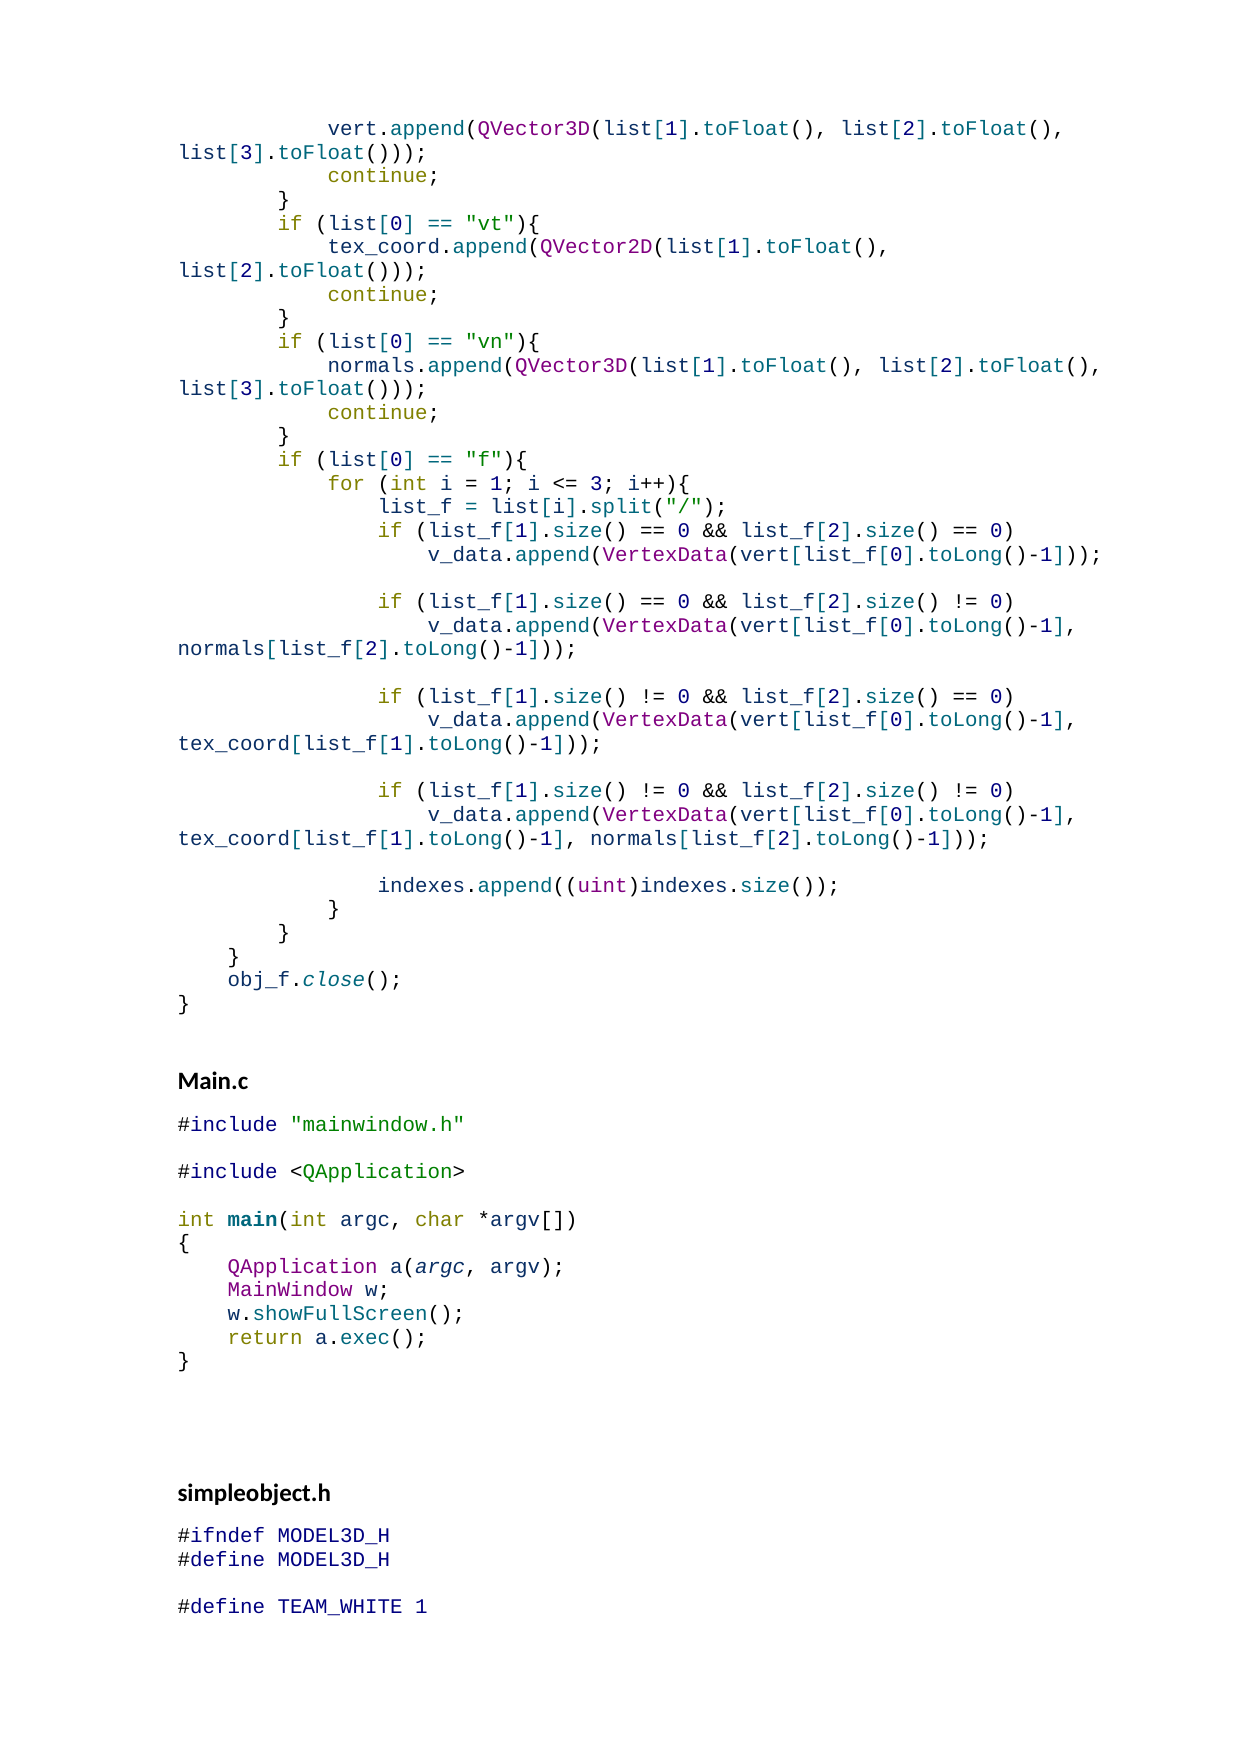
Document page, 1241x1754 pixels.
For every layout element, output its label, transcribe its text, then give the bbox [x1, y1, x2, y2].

text v_data.append(VertexData(vert[list_f[0].toLong()-1], normals[list_f[2].toLong()-1])); [177, 615, 1152, 662]
text } [177, 307, 1152, 331]
text } [177, 189, 1152, 213]
text } [177, 946, 1152, 969]
text { [177, 1232, 1152, 1256]
text indexes.append((uint)indexes.size()); [177, 875, 1152, 898]
text normals.append(QVector3D(list[1].toFloat(), list[2].toFloat(), list[3].toFloat())); [177, 354, 1152, 402]
text if (list[0] == "vt"){ [177, 213, 1152, 236]
text continue; [177, 165, 1152, 189]
text list_f = list[i].split("/"); [177, 496, 1152, 520]
text if (list[0] == "f"){ [177, 449, 1152, 473]
text } [177, 426, 1152, 449]
text simpleobject.h [177, 1477, 1152, 1507]
text #ifndef MODEL3D_H [177, 1525, 1152, 1549]
text return a.exec(); [177, 1327, 1152, 1350]
text v_data.append(VertexData(vert[list_f[0].toLong()-1])); [177, 544, 1152, 567]
text MainWindow w; [177, 1279, 1152, 1303]
text #include "mainwindow.h" [177, 1114, 1152, 1138]
text Main.c [177, 1065, 1152, 1096]
text if (list_f[1].size() == 0 && list_f[2].size() != 0) [177, 591, 1152, 615]
text } [177, 1350, 1152, 1374]
text if (list_f[1].size() == 0 && list_f[2].size() == 0) [177, 520, 1152, 544]
text } [177, 922, 1152, 946]
text w.showFullScreen(); [177, 1303, 1152, 1327]
text QApplication a(argc, argv); [177, 1256, 1152, 1279]
text tex_coord.append(QVector2D(list[1].toFloat(), list[2].toFloat())); [177, 236, 1152, 284]
text continue; [177, 402, 1152, 426]
text #define MODEL3D_H [177, 1549, 1152, 1573]
text if (list_f[1].size() != 0 && list_f[2].size() == 0) [177, 686, 1152, 709]
text if (list_f[1].size() != 0 && list_f[2].size() != 0) [177, 780, 1152, 804]
text vert.append(QVector3D(list[1].toFloat(), list[2].toFloat(), list[3].toFloat())); [177, 118, 1152, 165]
text v_data.append(VertexData(vert[list_f[0].toLong()-1], tex_coord[list_f[1].toLong()-1])); [177, 709, 1152, 757]
text obj_f.close(); [177, 969, 1152, 993]
text #define TEAM_WHITE 1 [177, 1596, 1152, 1620]
text } [177, 993, 1152, 1017]
text continue; [177, 284, 1152, 307]
text v_data.append(VertexData(vert[list_f[0].toLong()-1], tex_coord[list_f[1].toLong()-1], normals[list_f[2].toLong()-1])); [177, 804, 1152, 851]
text if (list[0] == "vn"){ [177, 331, 1152, 354]
text #include <QApplication> [177, 1161, 1152, 1185]
text int main(int argc, char *argv[]) [177, 1208, 1152, 1232]
text for (int i = 1; i <= 3; i++){ [177, 473, 1152, 496]
text } [177, 898, 1152, 922]
